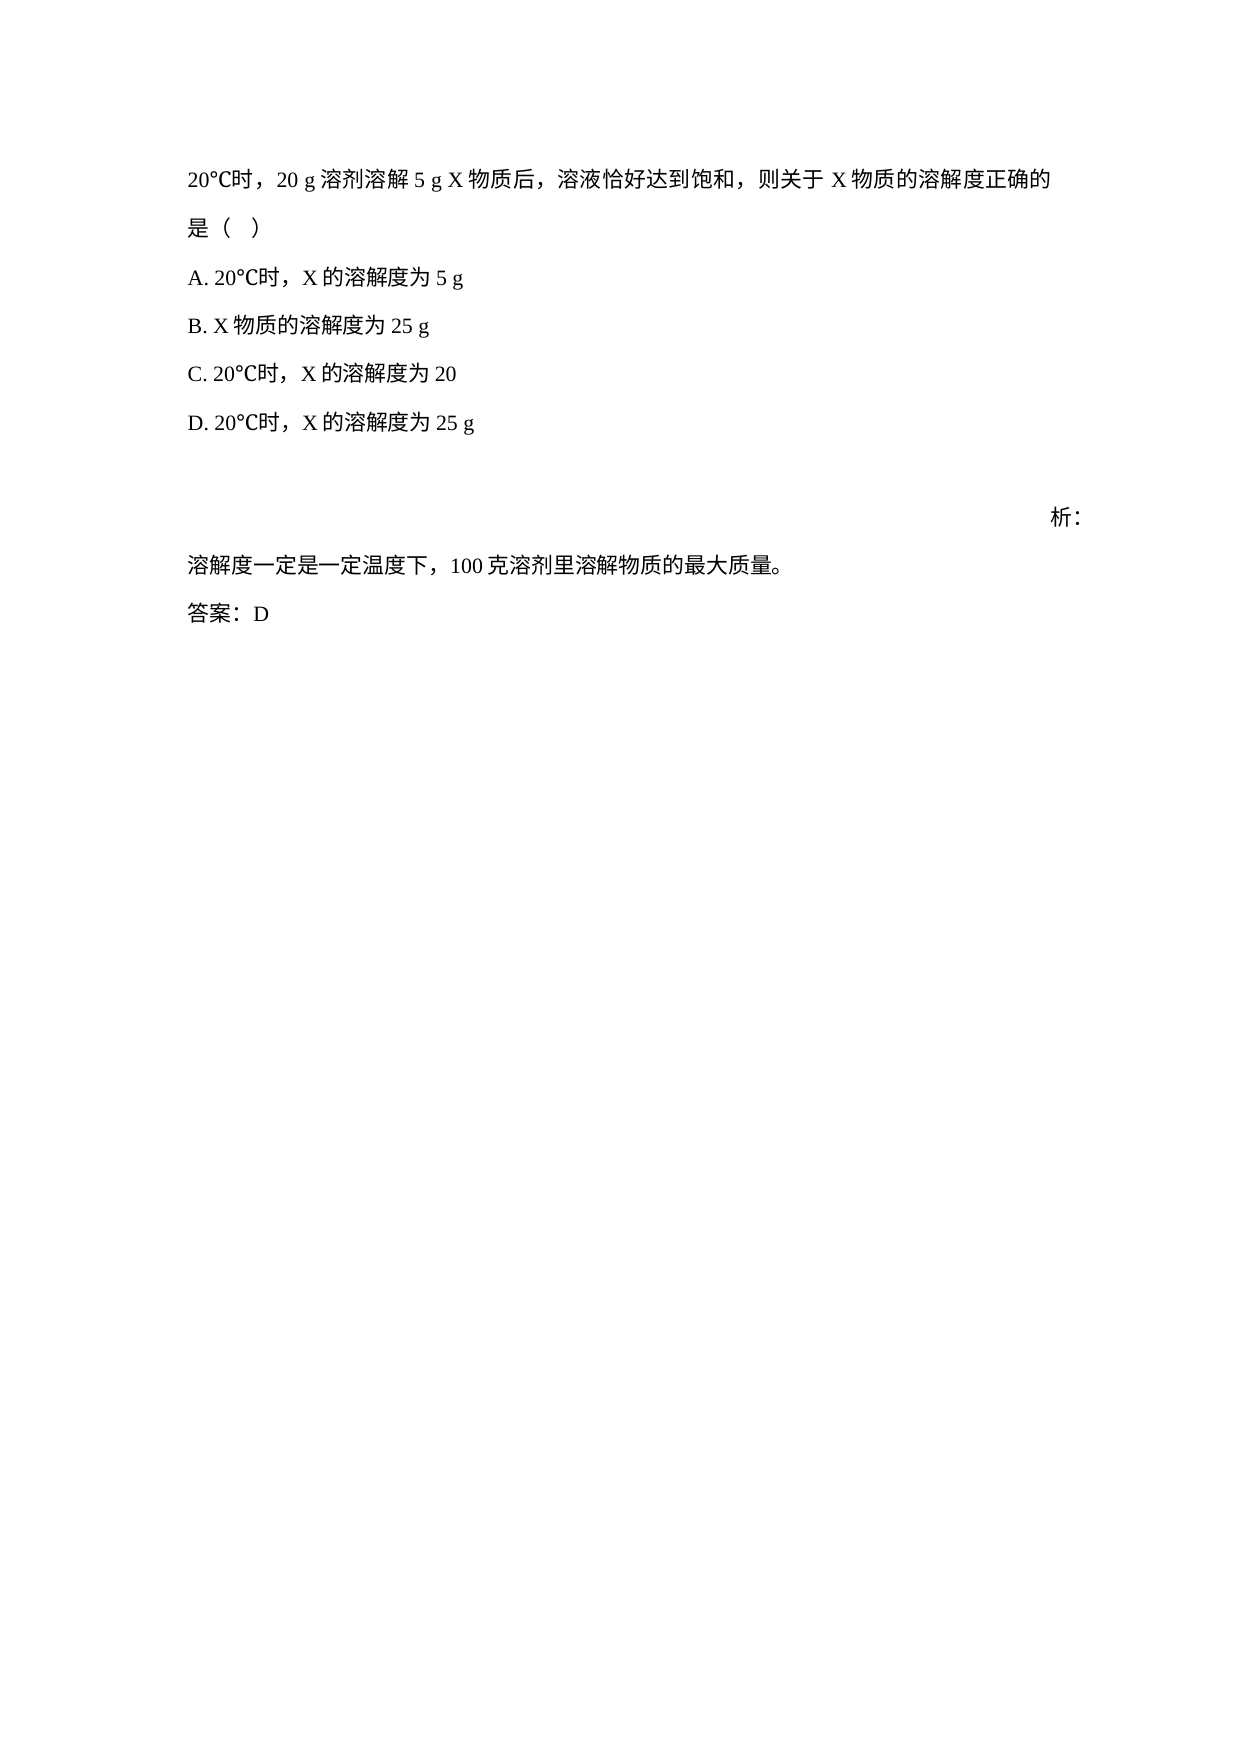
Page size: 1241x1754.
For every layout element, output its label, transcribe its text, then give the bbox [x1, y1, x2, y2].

text D. 时，X的溶解度为25 g [187, 404, 1053, 437]
text A. 时，X的溶解度为5 g [187, 259, 1053, 292]
text B. X物质的溶解度为25 g [187, 307, 1053, 340]
text 时，溶剂溶解 X物质后，溶液恰好达到饱和，则关于X物质的溶解度正确的是（ ） [187, 162, 1053, 243]
text C. 时，X的溶解度为20 [187, 356, 1053, 388]
text 溶解度一定是一定温度下，溶剂里溶解物质的最大质量。 [187, 547, 1053, 580]
text 解析： [1050, 452, 1240, 532]
text 答案：D [187, 596, 1053, 628]
